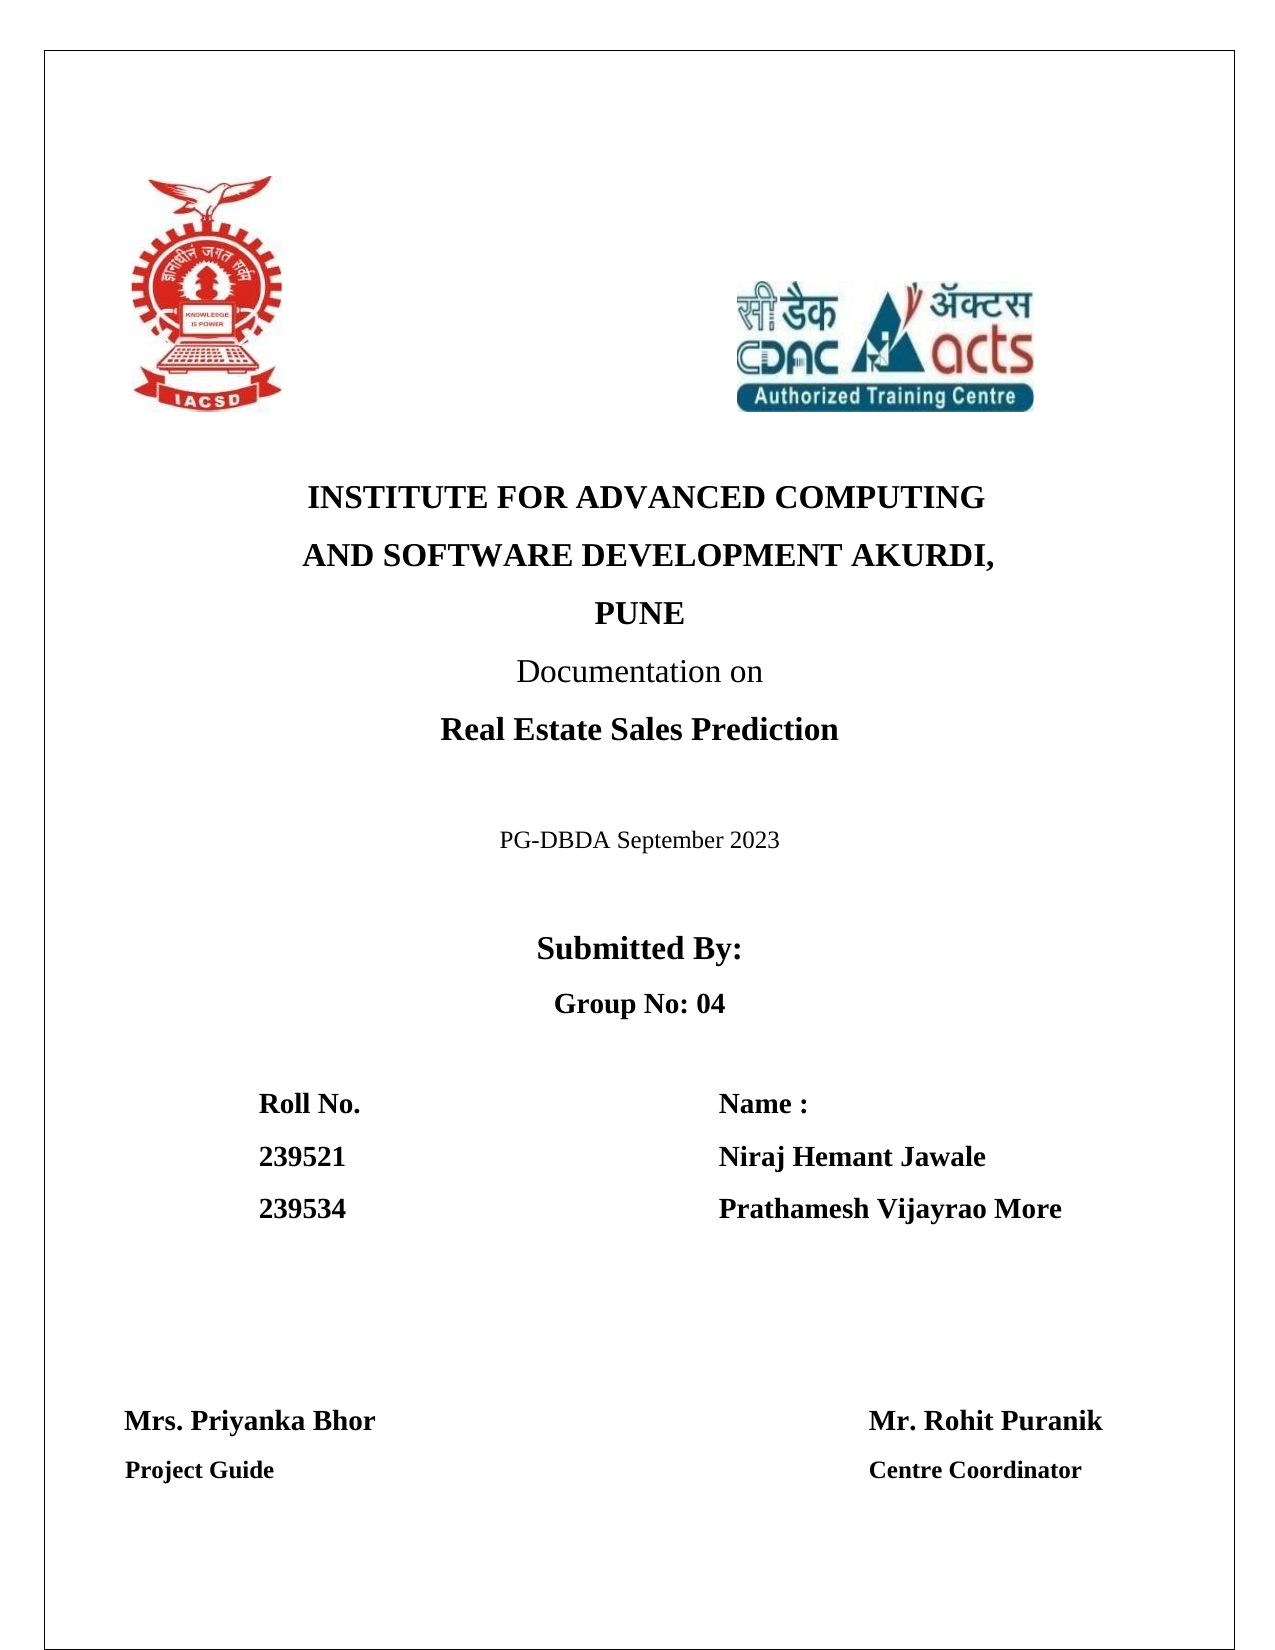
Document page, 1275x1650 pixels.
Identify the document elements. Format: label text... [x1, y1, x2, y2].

text PG-DBDA September 2023 [45, 825, 1234, 854]
text Documentation on [45, 651, 1234, 689]
picture [131, 176, 282, 412]
text 239534 Prathamesh Vijayrao More [45, 1192, 1234, 1225]
text 239521 Niraj Hemant Jawale [45, 1139, 1234, 1172]
text Submitted By: [45, 928, 1234, 967]
text PUNE [45, 593, 1234, 631]
text Real Estate Sales Prediction [45, 709, 1234, 747]
text Project Guide Centre Coordinator [45, 1456, 1234, 1521]
text AND SOFTWARE DEVELOPMENT AKURDI, [45, 535, 1234, 573]
picture [737, 281, 1034, 412]
text Mrs. Priyanka Bhor Mr. Rohit Puranik [45, 1403, 1234, 1436]
text Roll No. Name : [45, 1086, 1234, 1119]
text INSTITUTE FOR ADVANCED COMPUTING [45, 477, 1234, 515]
text Group No: 04 [45, 986, 1234, 1020]
